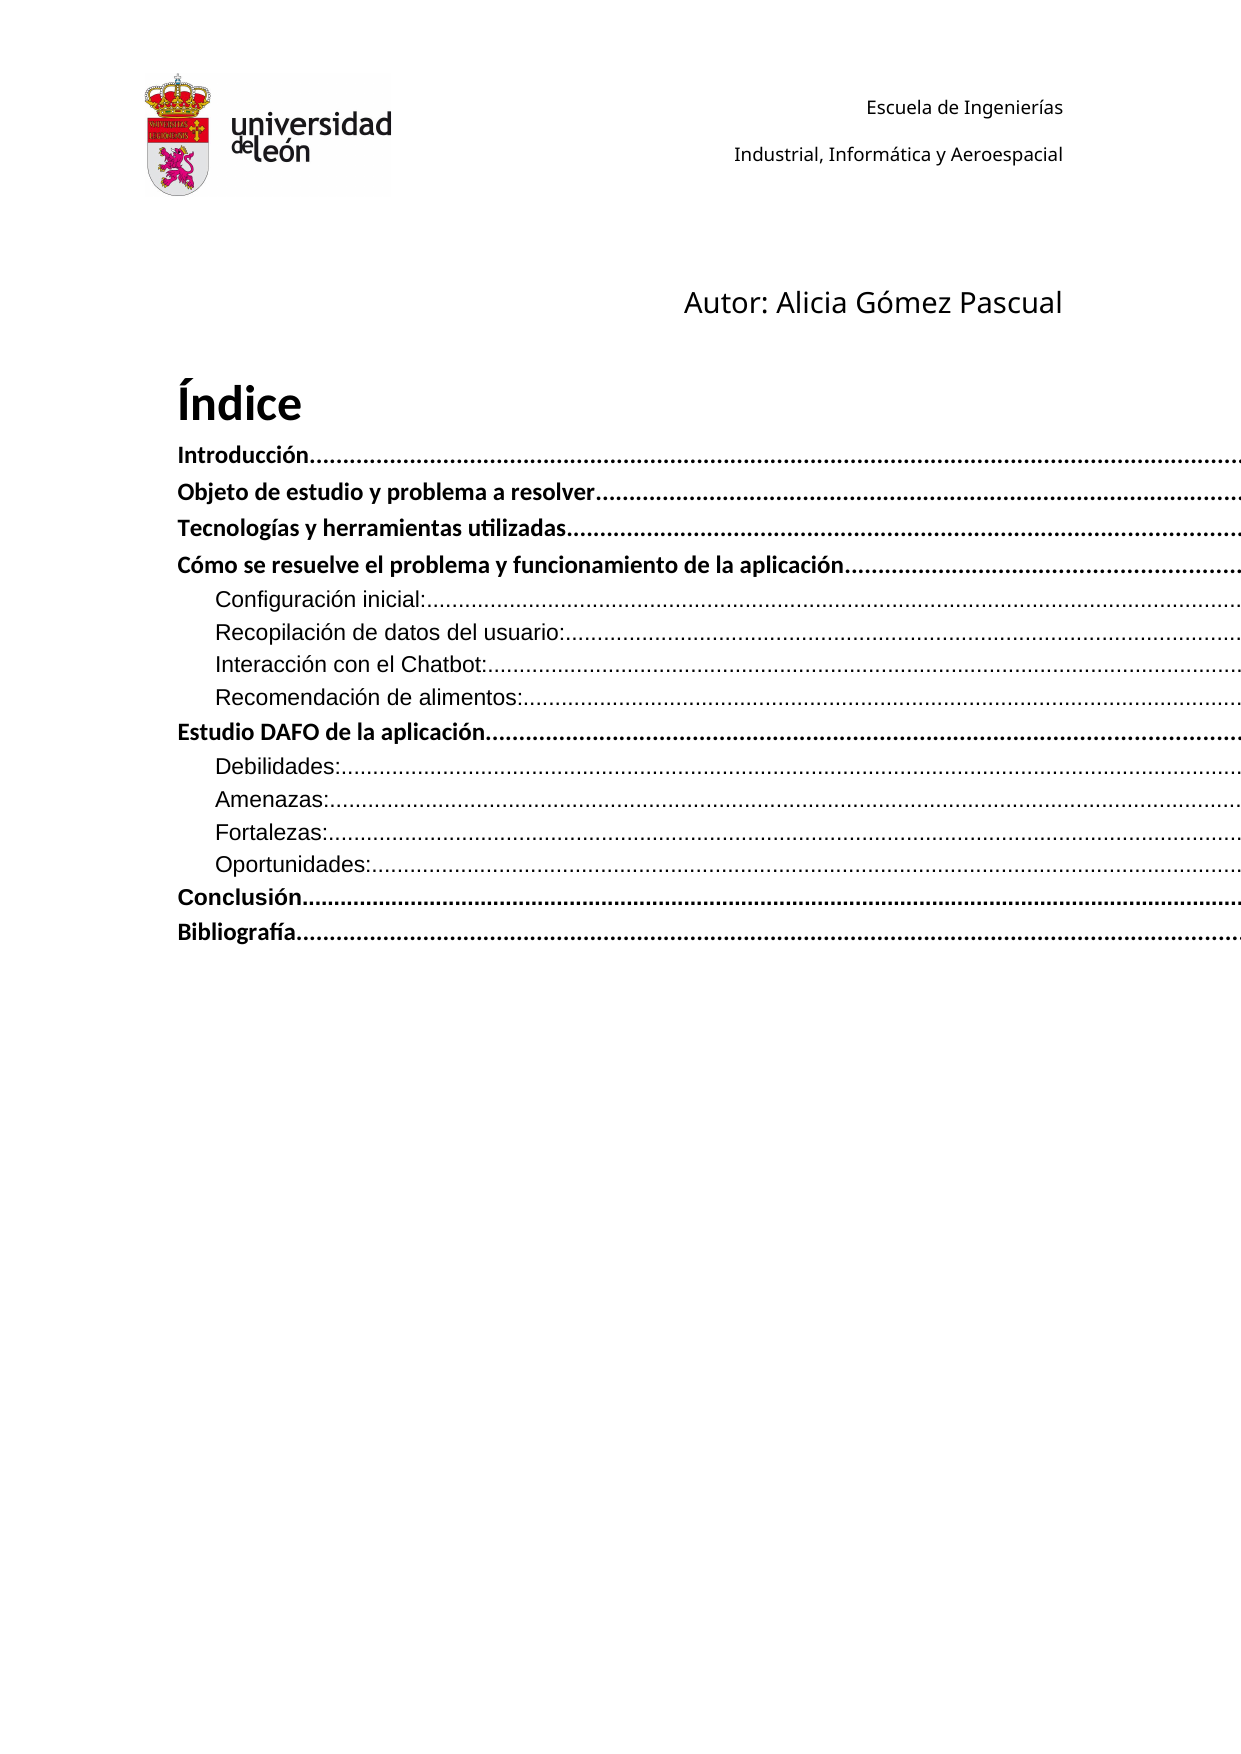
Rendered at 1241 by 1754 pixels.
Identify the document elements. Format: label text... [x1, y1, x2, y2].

subtitle Índice [177, 372, 1063, 433]
picture [144, 73, 392, 197]
text Autor: Alicia Gómez Pascual [177, 282, 1063, 322]
